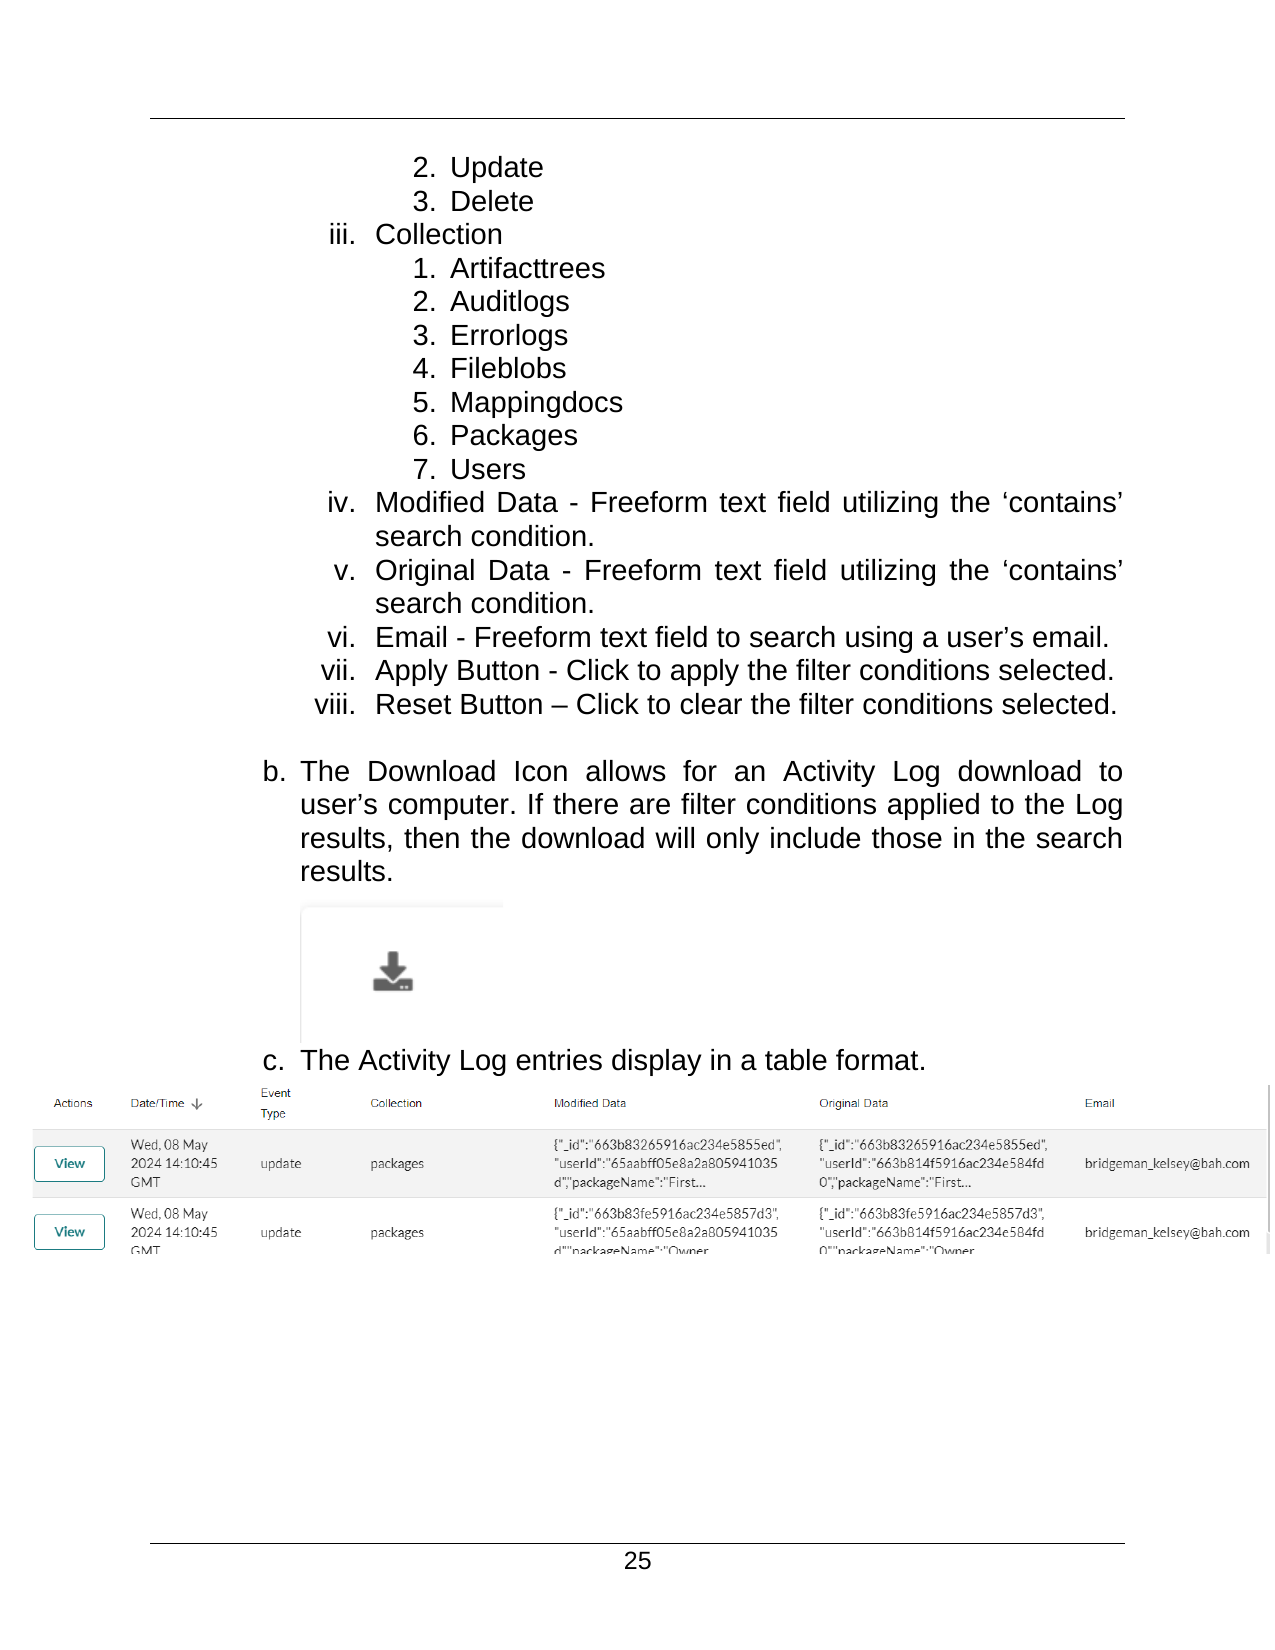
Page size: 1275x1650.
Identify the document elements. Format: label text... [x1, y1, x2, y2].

list Update [412, 150, 1125, 183]
list Apply Button - Click to apply the filter conditions selected. [356, 653, 1125, 687]
list Artifacttrees [412, 251, 1125, 284]
list The Activity Log entries display in a table format. [262, 1043, 1125, 1076]
list Original Data - Freeform text field utilizing the ‘contains’ search condition. [356, 552, 1125, 619]
list Packages [412, 418, 1125, 452]
list Mappingdocs [412, 385, 1125, 418]
list Reset Button – Click to clear the filter conditions selected. [356, 687, 1125, 720]
list Users [412, 452, 1125, 485]
list Fileblobs [412, 351, 1125, 385]
list Errorlogs [412, 318, 1125, 351]
picture [300, 887, 504, 1043]
list Delete [412, 183, 1125, 217]
list Collection [356, 217, 1125, 251]
list Email - Freeform text field to search using a user’s email. [356, 619, 1125, 653]
list Auditlogs [412, 284, 1125, 318]
picture [32, 1085, 1269, 1254]
list The Download Icon allows for an Activity Log download to user’s computer. If there are filter conditions applied to the Log results, then the download will only include those in the search results. [262, 754, 1125, 888]
list Modified Data - Freeform text field utilizing the ‘contains’ search condition. [356, 485, 1125, 552]
